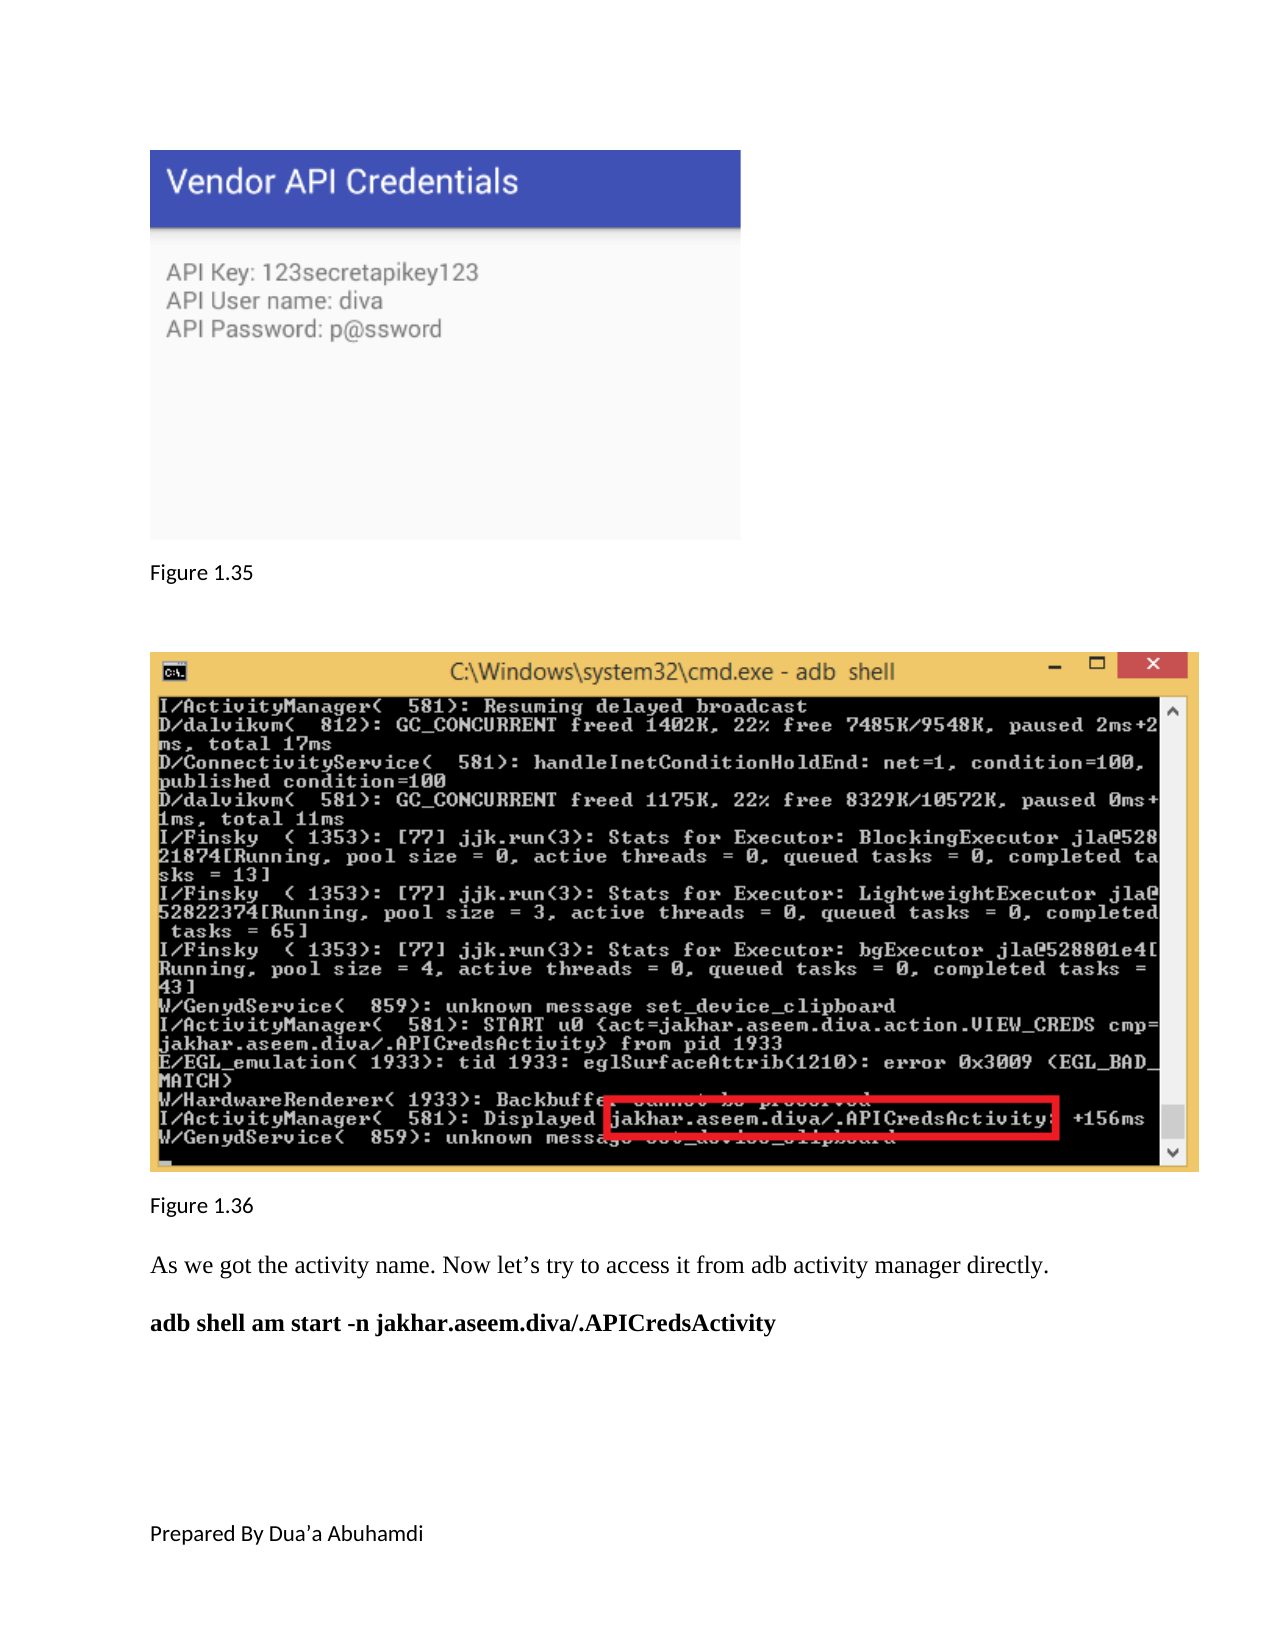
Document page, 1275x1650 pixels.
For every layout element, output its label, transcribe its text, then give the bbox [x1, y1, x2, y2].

picture [150, 150, 741, 540]
text As we got the activity name. Now let’s try to access it from adb activity manager directly. [150, 1250, 1125, 1279]
picture [150, 652, 1199, 1172]
text Figure 1.36 [150, 1191, 1125, 1219]
text Figure 1.35 [150, 558, 1125, 586]
text adb shell am start -n jakhar.aseem.diva/.APICredsActivity [150, 1308, 1125, 1337]
